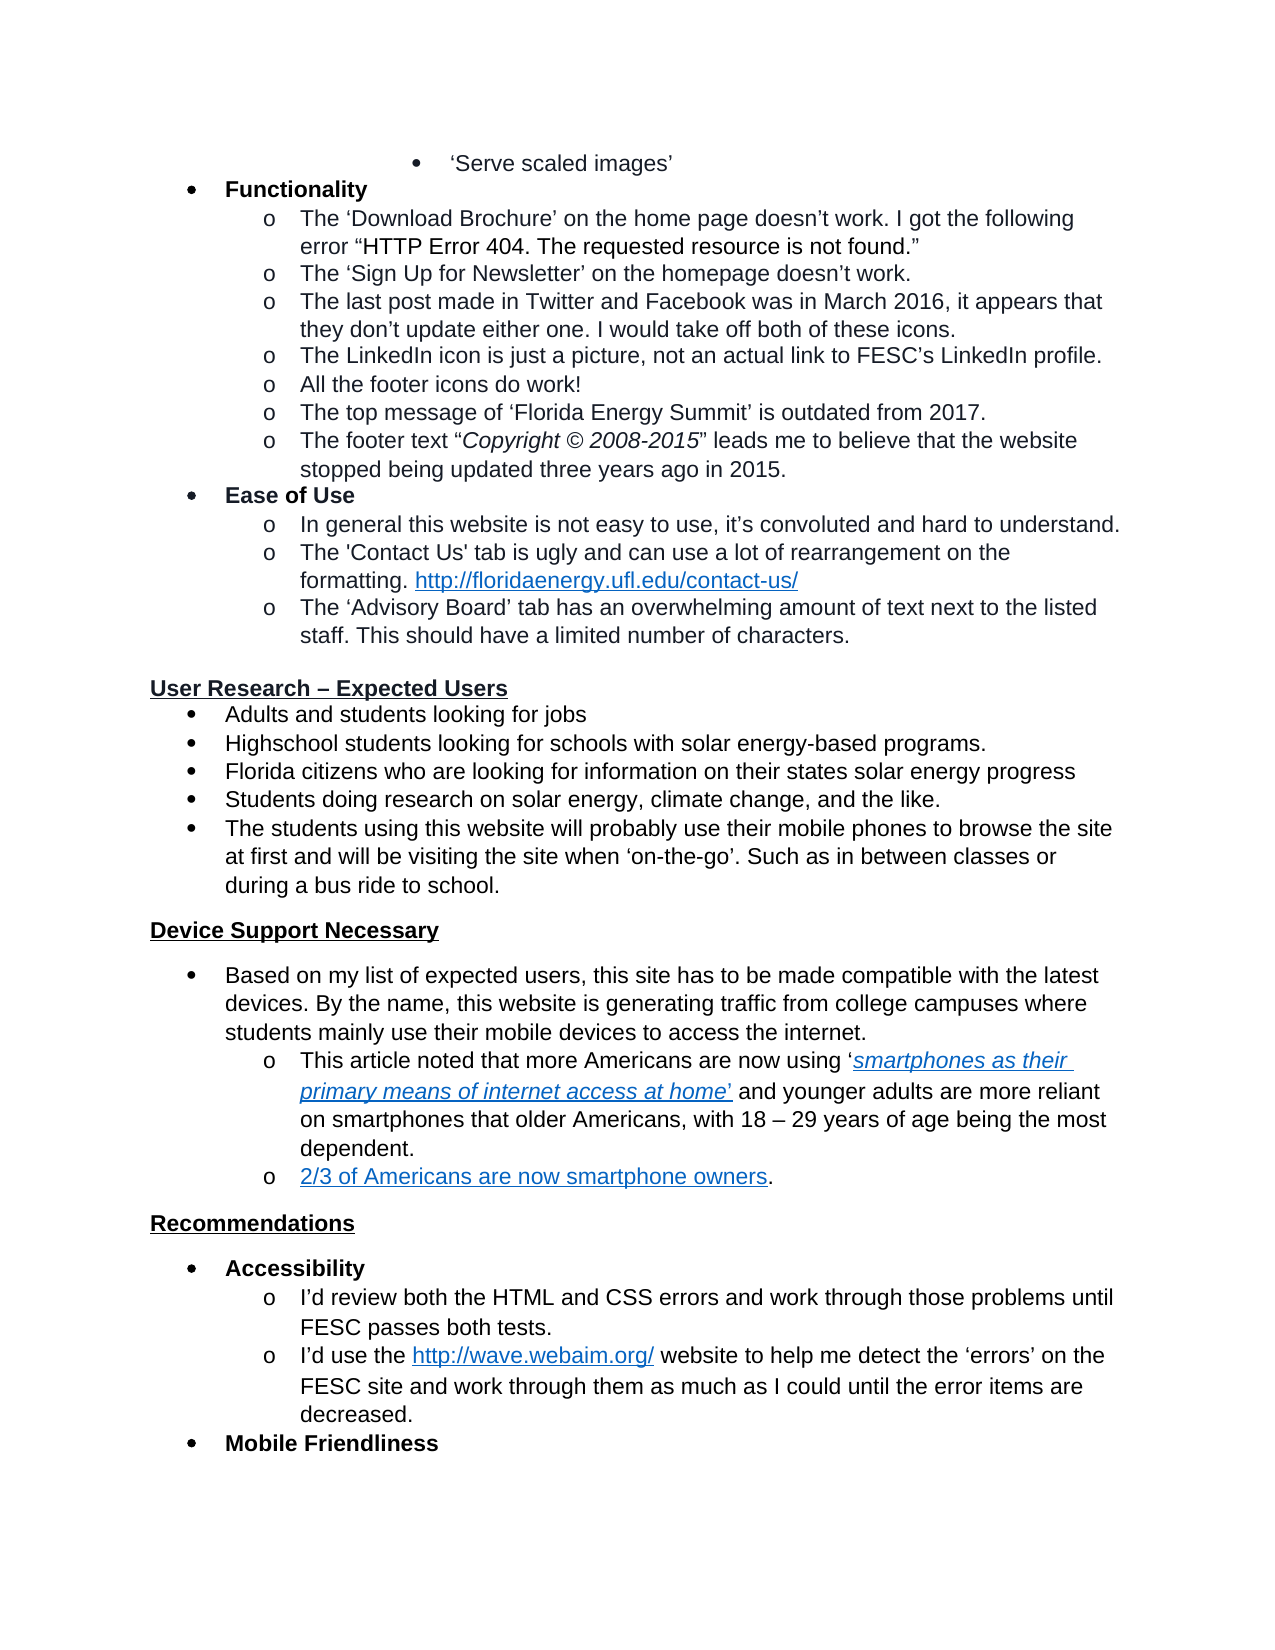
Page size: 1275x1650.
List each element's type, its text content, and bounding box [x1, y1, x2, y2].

list I’d review both the HTML and CSS errors and work through those problems until FESC passes both tests. [262, 1284, 1125, 1340]
list The LinkedIn icon is just a picture, not an actual link to FESC’s LinkedIn profile. [262, 342, 1125, 371]
list The top message of ‘Florida Energy Summit’ is outdated from 2017. [262, 399, 1125, 427]
list All the footer icons do work! [262, 371, 1125, 399]
list Based on my list of expected users, this site has to be made compatible with the latest devices. By the name, this website is generating traffic from college campuses where students mainly use their mobile devices to access the internet. [187, 962, 1125, 1045]
list The footer text “Copyright © 2008-2015” leads me to believe that the website stopped being updated three years ago in 2015. [262, 427, 1125, 482]
list Highschool students looking for schools with solar energy-based programs. [187, 729, 1125, 756]
list Adults and students looking for jobs [187, 701, 1125, 727]
list In general this website is not easy to use, it’s convoluted and hard to understand. [262, 511, 1125, 539]
list I’d use the http://wave.webaim.org/ website to help me detect the ‘errors’ on the FESC site and work through them as much as I could until the error items are decreased. [262, 1342, 1125, 1428]
list ‘Serve scaled images’ [412, 150, 1125, 176]
list Mobile Friendliness [187, 1430, 1125, 1456]
list Accessibility [187, 1255, 1125, 1282]
text Device Support Necessary [150, 917, 1125, 943]
list The last post made in Twitter and Facebook was in March 2016, it appears that they don’t update either one. I would take off both of these icons. [262, 288, 1125, 342]
list Florida citizens who are looking for information on their states solar energy progress [187, 758, 1125, 784]
list The 'Contact Us' tab is ugly and can use a lot of rearrangement on the formatting. http://floridaenergy.ufl.edu/contact-us/ [262, 539, 1125, 594]
list The ‘Advisory Board’ tab has an overwhelming amount of text next to the listed staff. This should have a limited number of characters. [262, 594, 1125, 648]
list Ease of Use [187, 482, 1125, 508]
list This article noted that more Americans are now using ‘smartphones as their primary means of internet access at home’ and younger adults are more reliant on smartphones that older Americans, with 18 – 29 years of age being the most dependent. [262, 1047, 1125, 1161]
list The ‘Download Brochure’ on the home page doesn’t work. I got the following error “HTTP Error 404. The requested resource is not found.” [262, 205, 1125, 259]
text User Research – Expected Users [150, 675, 1125, 701]
list Functionality [187, 176, 1125, 203]
list The ‘Sign Up for Newsletter’ on the homepage doesn’t work. [262, 259, 1125, 288]
list Students doing research on solar energy, climate change, and the like. [187, 786, 1125, 813]
text Recommendations [150, 1210, 1125, 1236]
list The students using this website will probably use their mobile phones to browse the site at first and will be visiting the site when ‘on-the-go’. Such as in between classes or during a bus ride to school. [187, 815, 1125, 898]
list 2/3 of Americans are now smartphone owners. [262, 1163, 1125, 1191]
